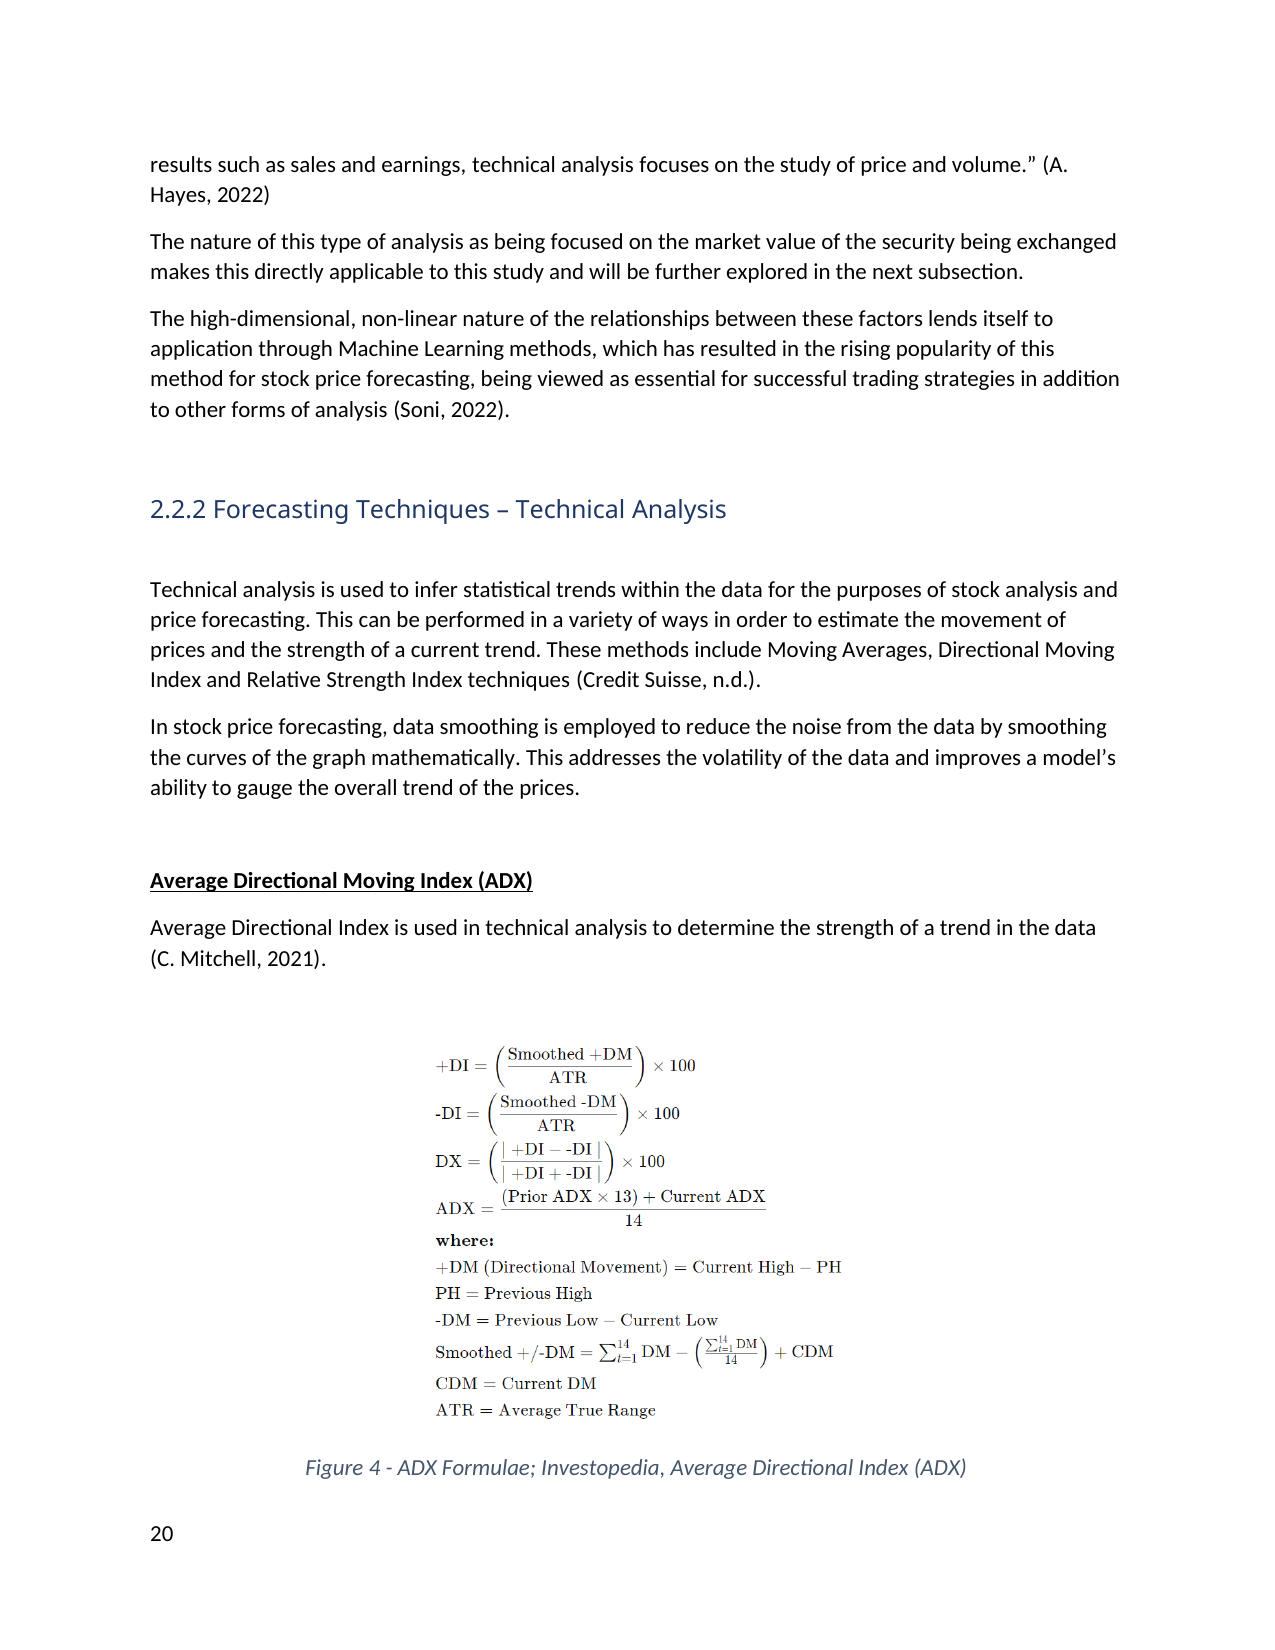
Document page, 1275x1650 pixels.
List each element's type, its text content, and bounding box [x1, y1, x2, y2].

text The nature of this type of analysis as being focused on the market value of the security being exchanged makes this directly applicable to this study and will be further explored in the next subsection. [150, 227, 1125, 285]
text Average Directional Moving Index (ADX) [150, 867, 1125, 894]
text Technical analysis is used to infer statistical trends within the data for the purposes of stock analysis and price forecasting. This can be performed in a variety of ways in order to estimate the movement of prices and the strength of a current trend. These methods include Moving Averages, Directional Moving Index and Relative Strength Index techniques. [150, 575, 1125, 693]
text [150, 150, 1125, 208]
text The high-dimensional, non-linear nature of the relationships between these factors lends itself to application through Machine Learning methods, which has resulted in the rising popularity of this method for stock price forecasting, being viewed as essential for successful trading strategies in addition to other forms of analysis. [150, 304, 1125, 423]
picture [424, 1037, 851, 1434]
text In stock price forecasting, data smoothing is employed to reduce the noise from the data by smoothing the curves of the graph mathematically. This addresses the volatility of the data and improves a model’s ability to gauge the overall trend of the prices. [150, 712, 1125, 801]
subtitle 2.2.2 Forecasting Techniques – Technical Analysis [150, 491, 1125, 525]
text Figure 4 - ADX Formulae; Investopedia, Average Directional Index (ADX) [150, 1453, 1125, 1481]
text Average Directional Index is used in technical analysis to determine the strength of a trend in the data. [150, 913, 1125, 972]
